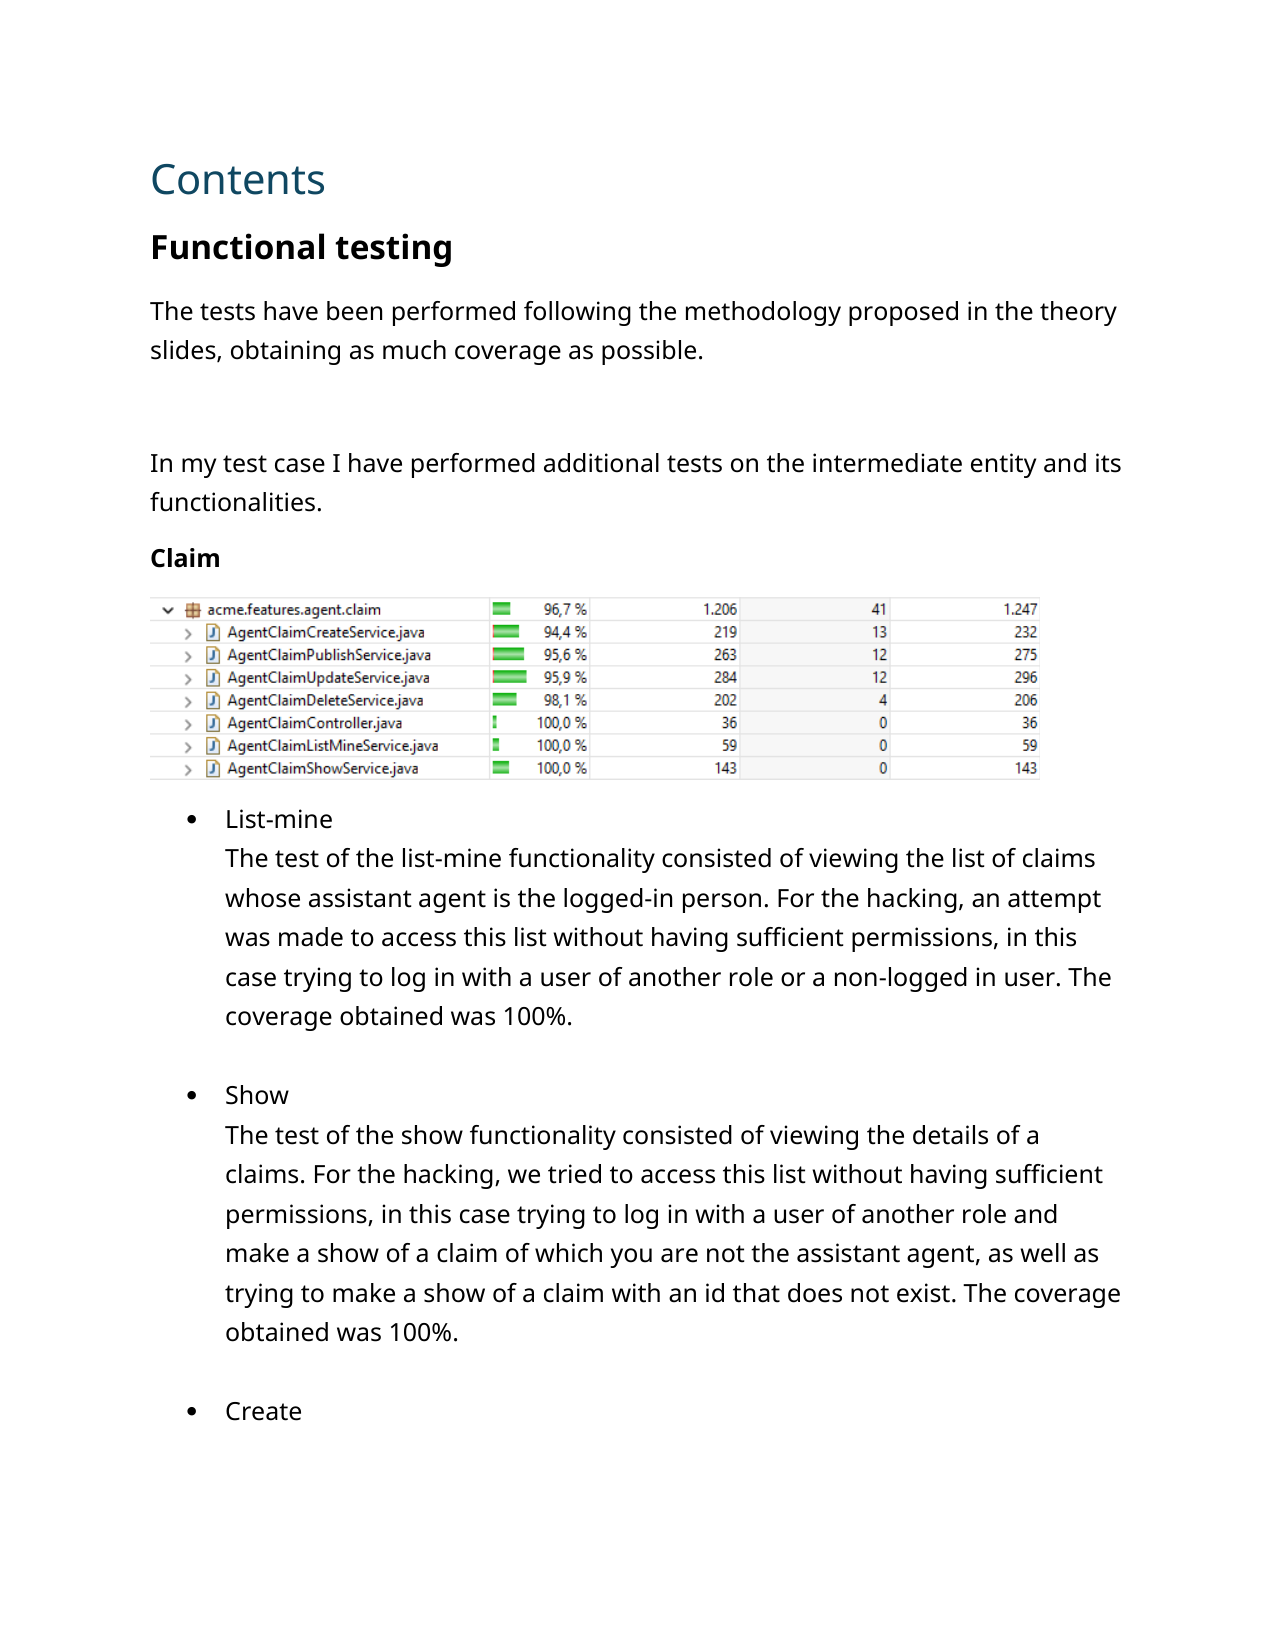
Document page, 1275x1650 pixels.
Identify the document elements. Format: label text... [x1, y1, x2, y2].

text The tests have been performed following the methodology proposed in the theory slides, obtaining as much coverage as possible. [150, 293, 1125, 367]
list List-mine [187, 802, 1125, 836]
text Functional testing [150, 224, 1125, 269]
picture [150, 597, 1040, 780]
subtitle Contents [150, 150, 1125, 207]
list Create [187, 1394, 1125, 1428]
list The test of the list-mine functionality consisted of viewing the list of claims whose assistant agent is the logged-in person. For the hacking, an attempt was made to access this list without having sufficient permissions, in this case trying to log in with a user of another role or a non-logged in user. The coverage obtained was 100%. [225, 841, 1125, 1033]
text In my test case I have performed additional tests on the intermediate entity and its functionalities. [150, 445, 1125, 519]
list The test of the show functionality consisted of viewing the details of a claims. For the hacking, we tried to access this list without having sufficient permissions, in this case trying to log in with a user of another role and make a show of a claim of which you are not the assistant agent, as well as trying to make a show of a claim with an id that does not exist. The coverage obtained was 100%. [225, 1117, 1125, 1349]
list Show [187, 1078, 1125, 1112]
text Claim [150, 541, 1125, 575]
